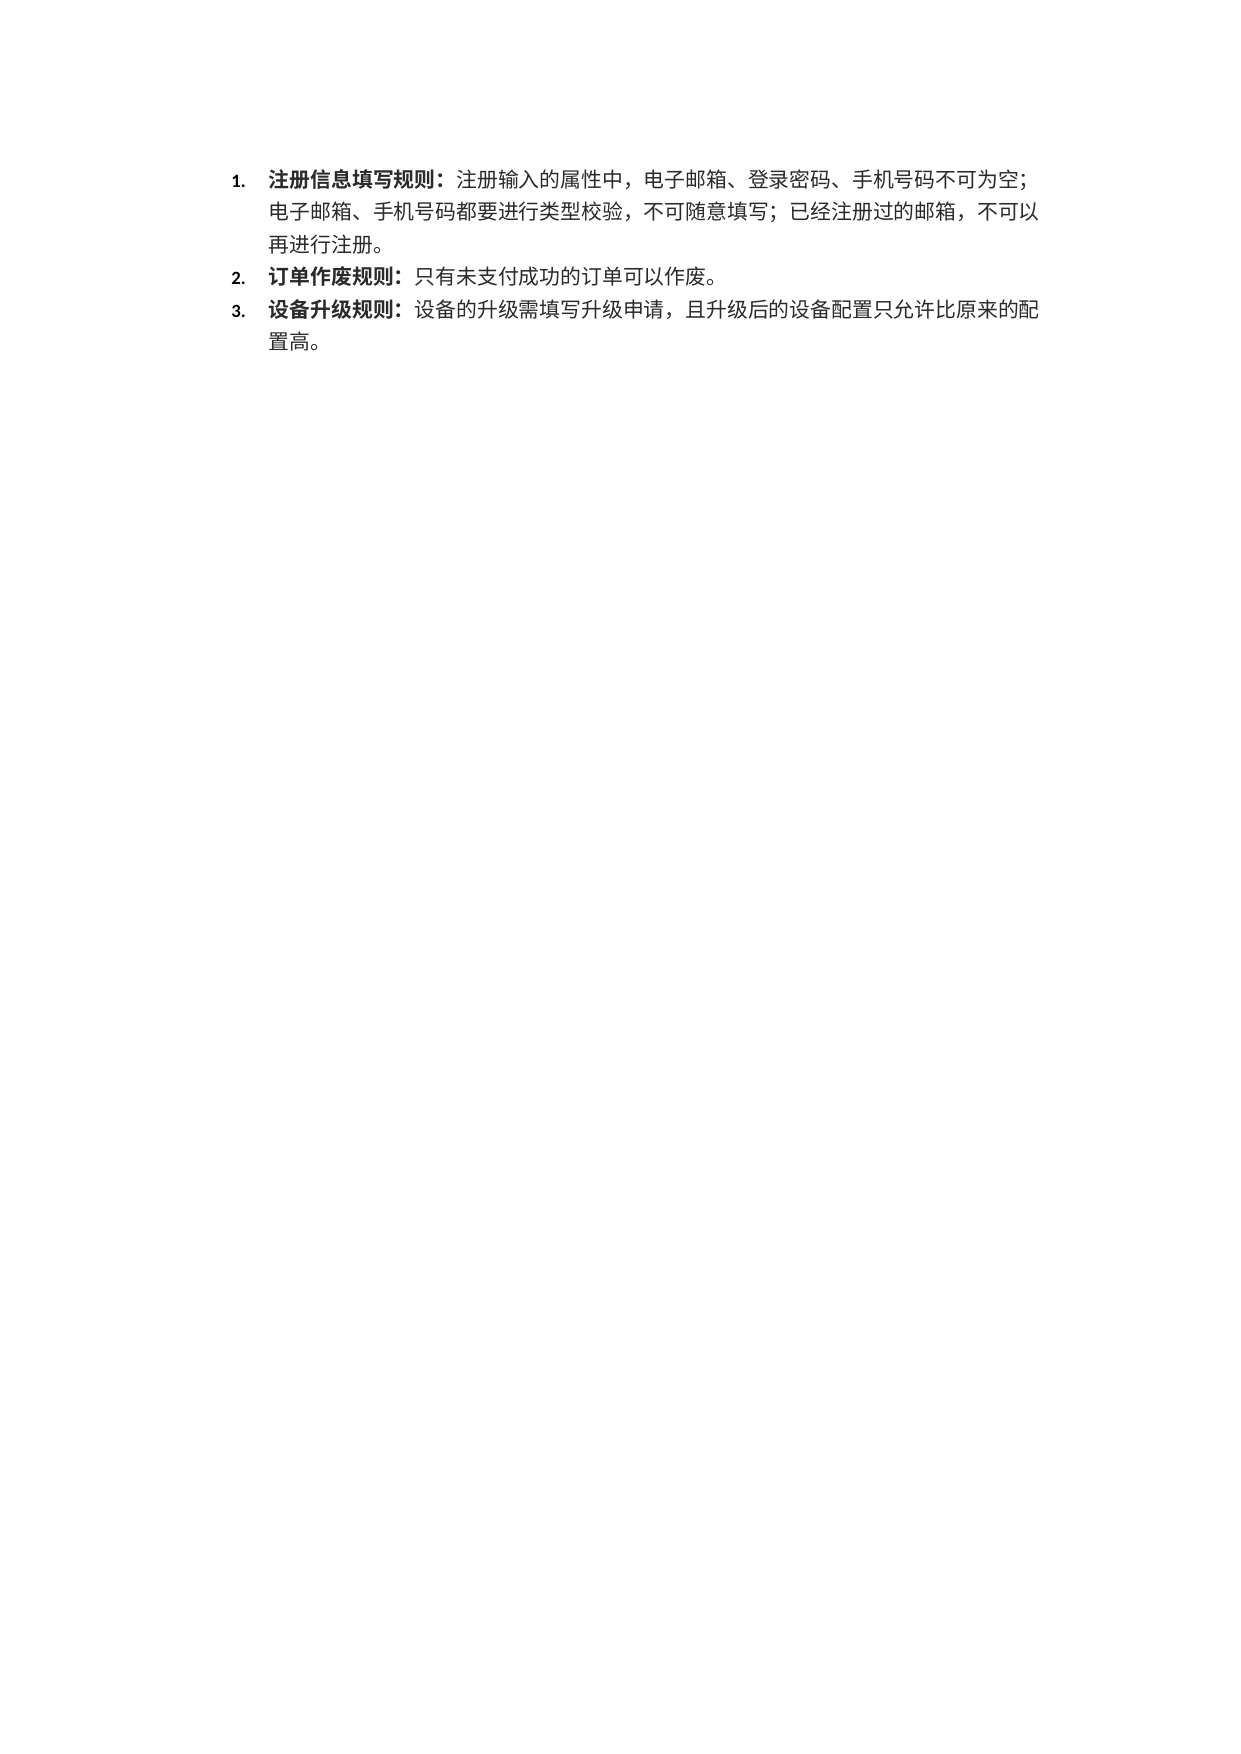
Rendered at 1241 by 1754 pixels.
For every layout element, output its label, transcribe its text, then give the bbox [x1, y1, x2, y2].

list 注册信息填写规则：注册输入的属性中，电子邮箱、登录密码、手机号码不可为空；电子邮箱、手机号码都要进行类型校验，不可随意填写；已经注册过的邮箱，不可以再进行注册。 [231, 162, 1053, 259]
list 设备升级规则：设备的升级需填写升级申请，且升级后的设备配置只允许比原来的配置高。 [231, 292, 1053, 357]
list 订单作废规则：只有未支付成功的订单可以作废。 [231, 259, 1053, 292]
